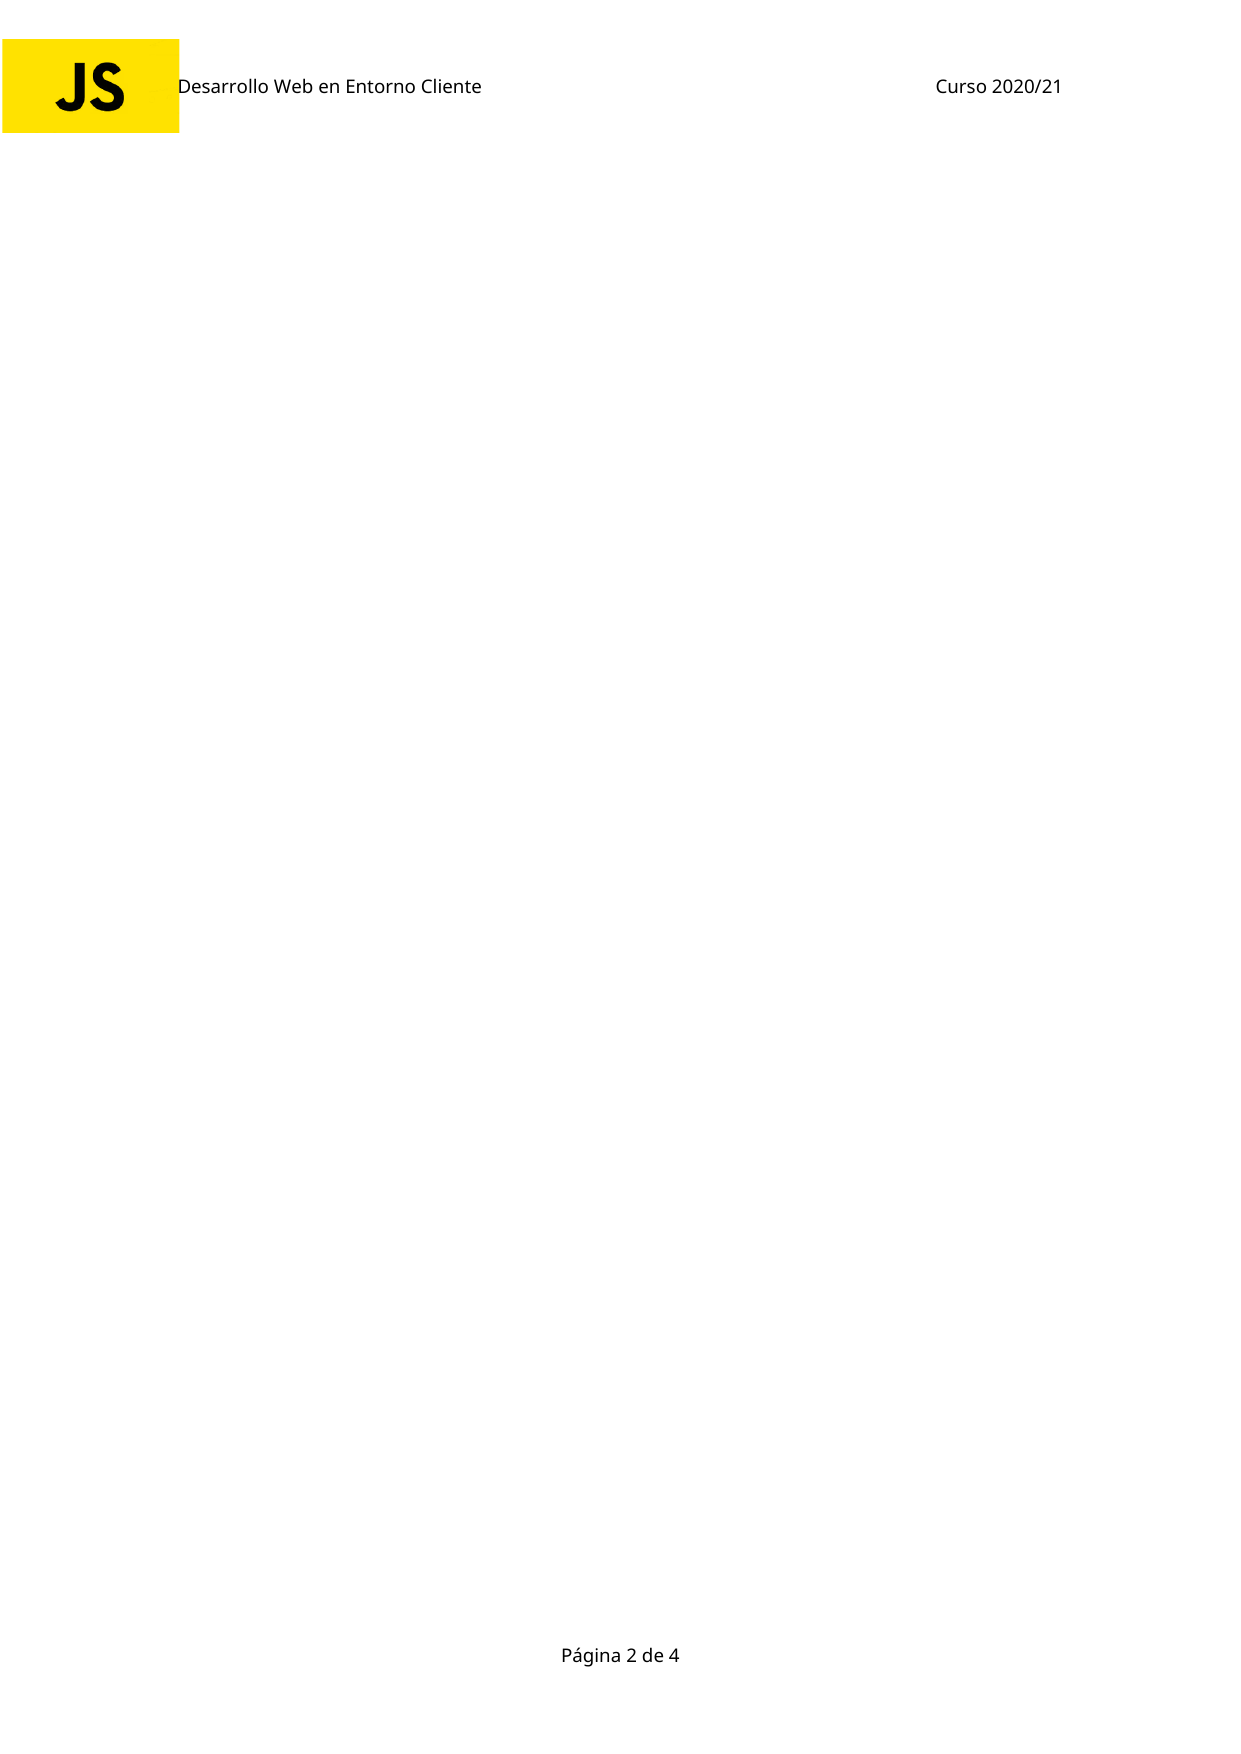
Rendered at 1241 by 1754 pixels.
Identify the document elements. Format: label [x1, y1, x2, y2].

picture [2, 39, 180, 133]
